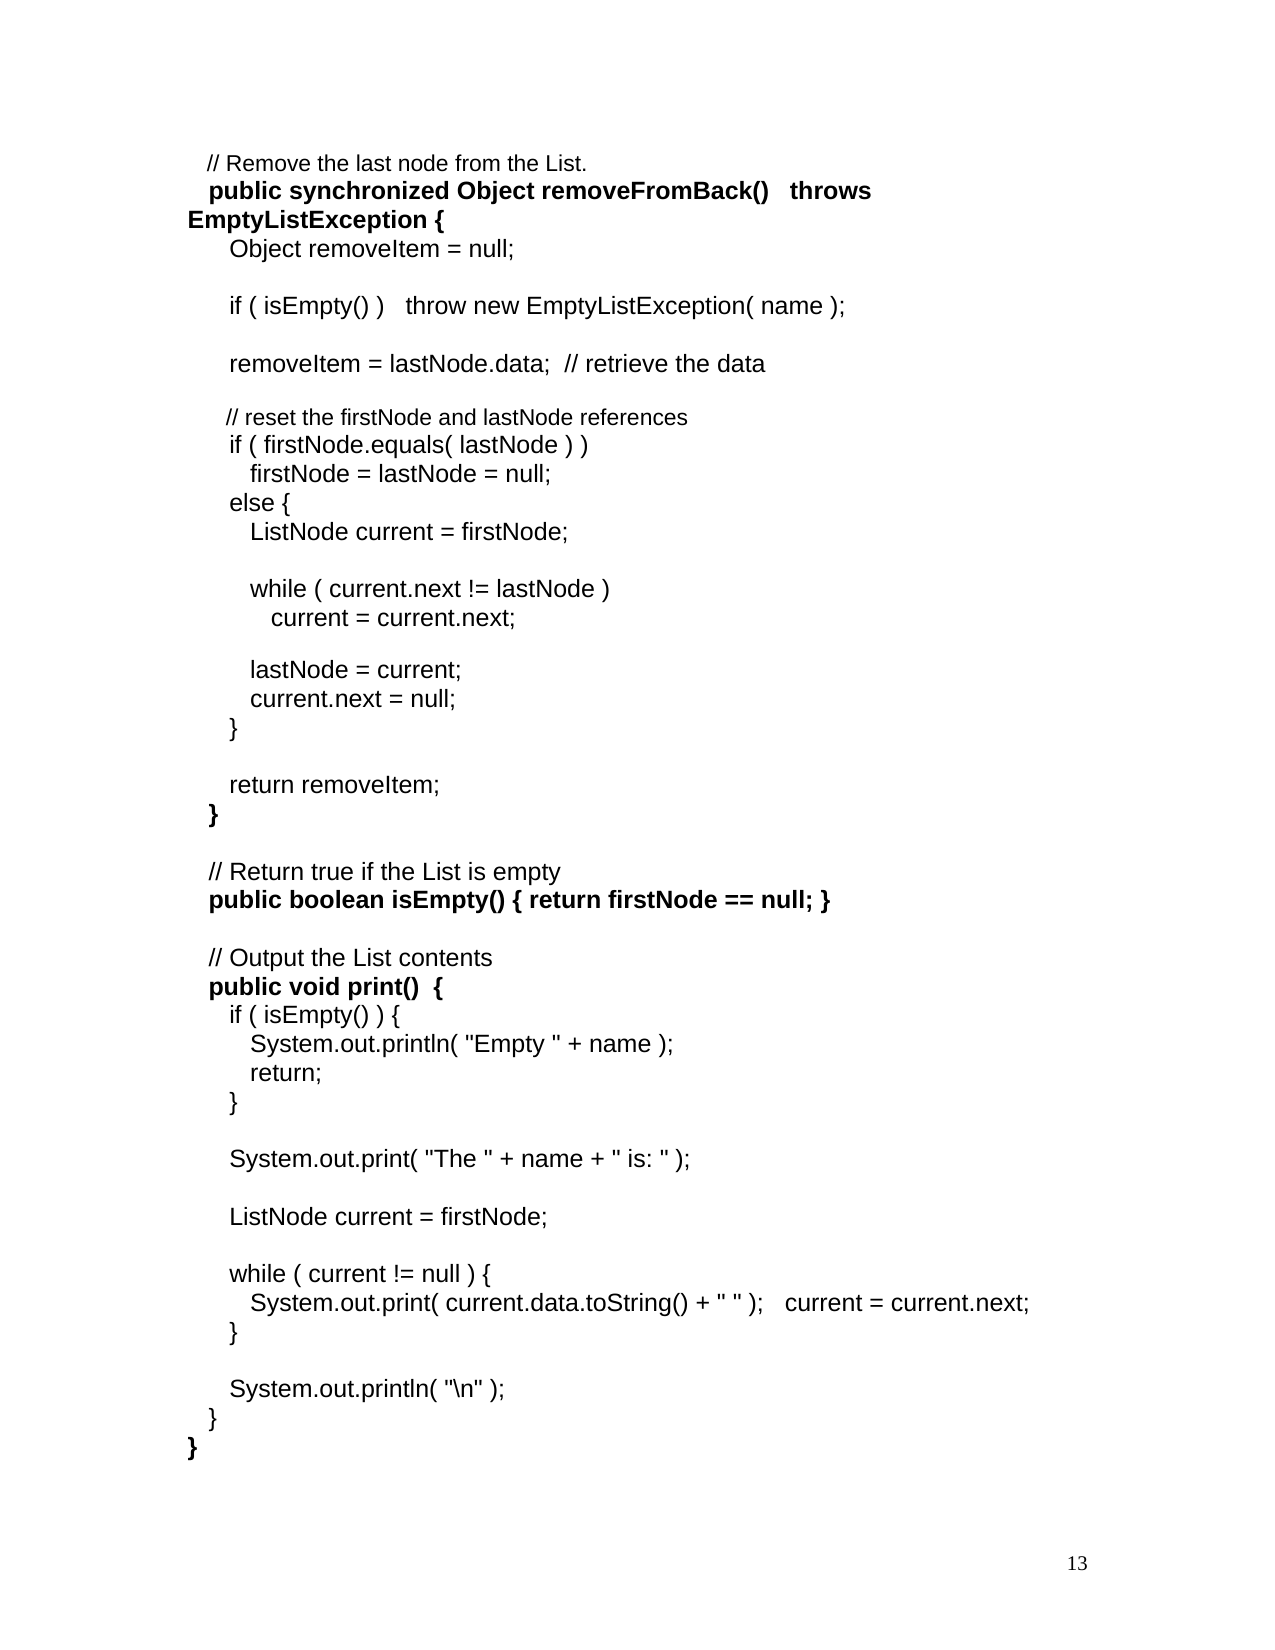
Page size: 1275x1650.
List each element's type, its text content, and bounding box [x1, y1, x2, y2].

text // Return true if the List is empty [187, 856, 1087, 885]
text // Remove the last node from the List. [187, 150, 1087, 176]
text while ( current != null ) { [187, 1259, 1087, 1288]
text } [187, 1403, 1087, 1431]
text ListNode current = firstNode; [187, 1201, 1087, 1230]
text if ( isEmpty() ) { [187, 1000, 1087, 1029]
text ListNode current = firstNode; [187, 517, 1087, 545]
text public synchronized Object removeFromBack() throws EmptyListException { [187, 176, 1087, 234]
text public boolean isEmpty() { return firstNode == null; } [187, 885, 1087, 914]
text return removeItem; [187, 770, 1087, 799]
text else { [187, 488, 1087, 517]
text } [187, 1431, 1087, 1460]
text } [187, 799, 1087, 828]
text } [187, 1316, 1087, 1345]
text Object removeItem = null; [187, 234, 1087, 263]
text removeItem = lastNode.data; // retrieve the data [187, 349, 1087, 378]
text firstNode = lastNode = null; [187, 459, 1087, 488]
text // Output the List contents [187, 943, 1087, 971]
text } [187, 713, 1087, 741]
text while ( current.next != lastNode ) [187, 574, 1087, 603]
text return; [187, 1058, 1087, 1086]
text System.out.print( current.data.toString() + " " ); current = current.next; [187, 1288, 1087, 1316]
text current = current.next; [187, 603, 1087, 632]
text if ( firstNode.equals( lastNode ) ) [187, 430, 1087, 459]
text System.out.println( "\n" ); [187, 1374, 1087, 1403]
text } [187, 1086, 1087, 1115]
text public void print() { [187, 971, 1087, 1000]
text // reset the firstNode and lastNode references [187, 404, 1087, 430]
text current.next = null; [187, 684, 1087, 713]
text System.out.print( "The " + name + " is: " ); [187, 1144, 1087, 1173]
text if ( isEmpty() ) throw new EmptyListException( name ); [187, 291, 1087, 320]
text lastNode = current; [187, 655, 1087, 684]
text System.out.println( "Empty " + name ); [187, 1029, 1087, 1058]
